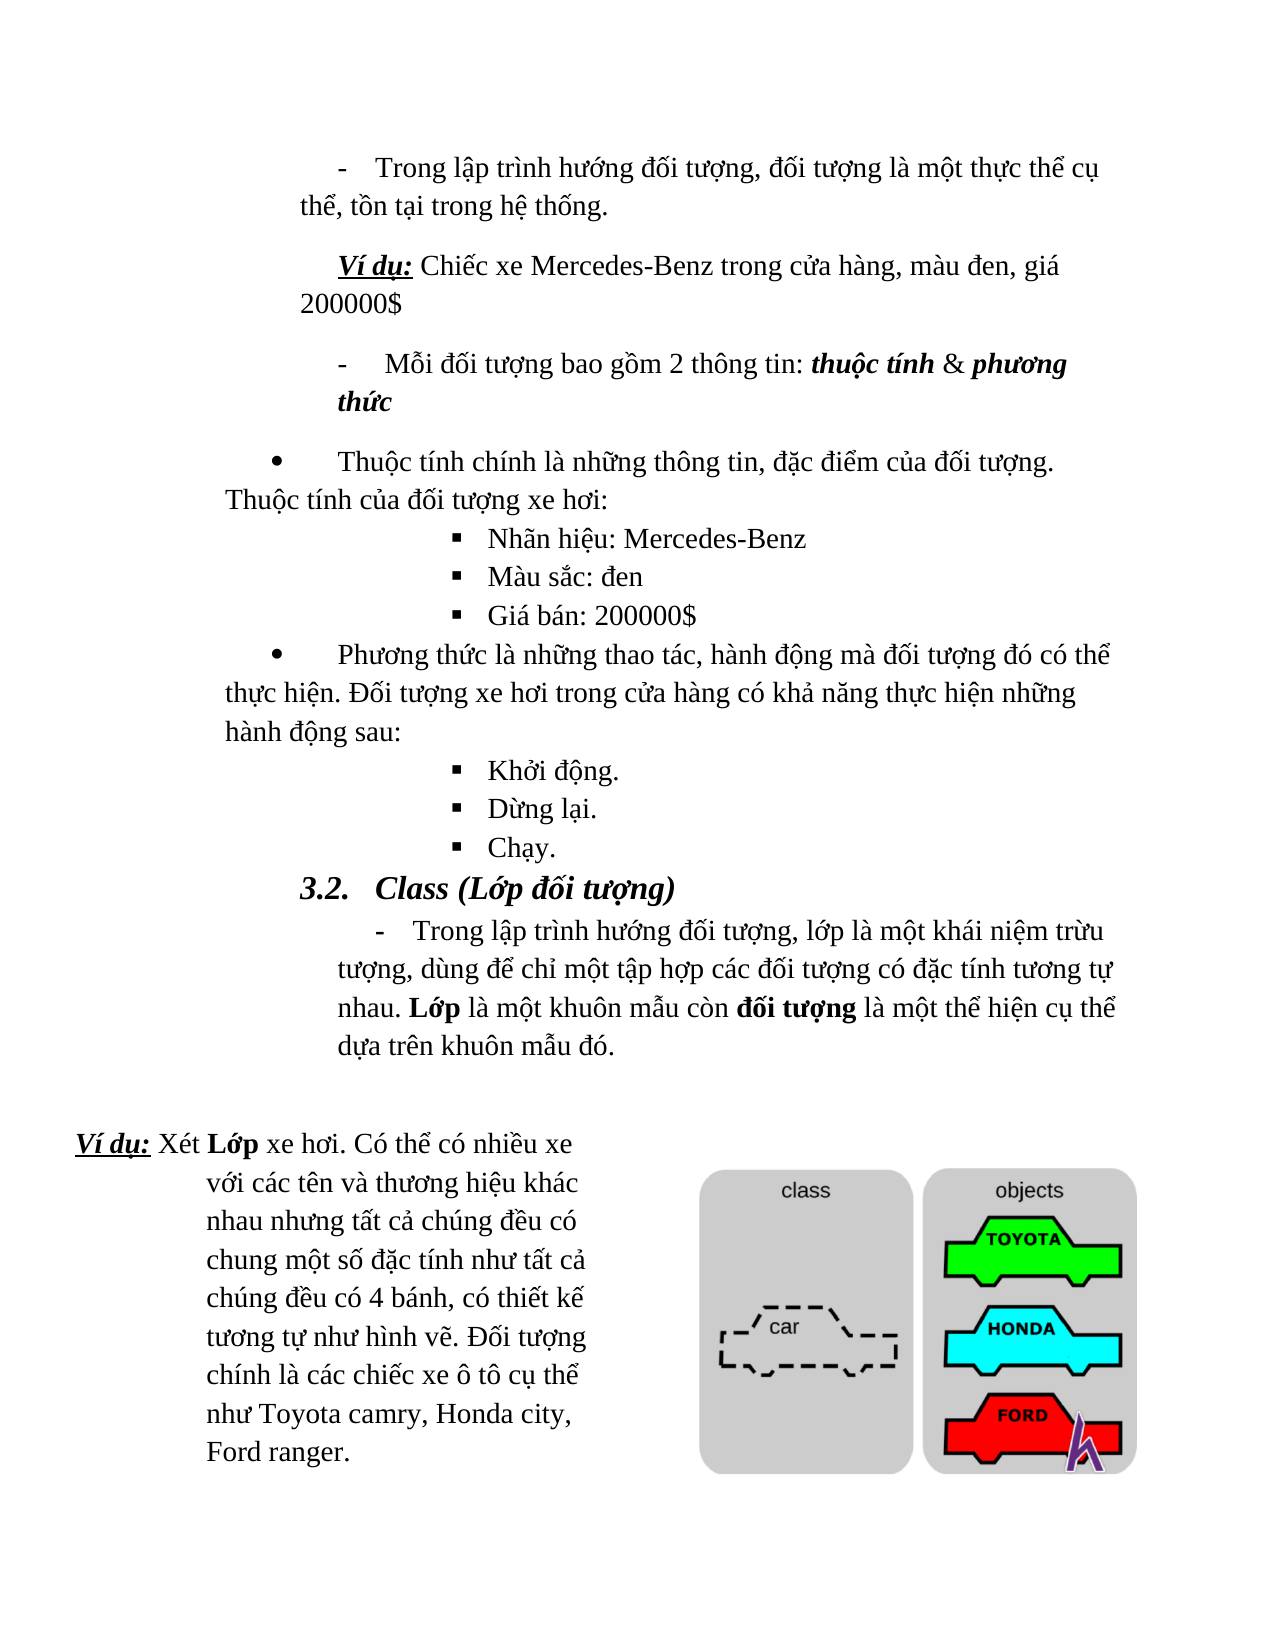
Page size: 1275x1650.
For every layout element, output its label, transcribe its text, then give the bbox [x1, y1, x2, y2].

list Thuộc tính chính là những thông tin, đặc điểm của đối tượng. Thuộc tính của đối tượng xe hơi: [225, 444, 1125, 516]
list Giá bán: 200000$ [450, 598, 1125, 632]
list Phương thức là những thao tác, hành động mà đối tượng đó có thể thực hiện. Đối tượng xe hơi trong cửa hàng có khả năng thực hiện những hành động sau: [225, 637, 1125, 748]
text - Mỗi đối tượng bao gồm 2 thông tin: thuộc tính & phương thức [337, 346, 1125, 418]
text Ví dụ: Chiếc xe Mercedes-Benz trong cửa hàng, màu đen, giá 200000$ [300, 248, 1125, 320]
list Class (Lớp đối tượng) [300, 868, 1125, 907]
picture [693, 1164, 1144, 1481]
list Màu sắc: đen [450, 559, 1125, 593]
list Nhãn hiệu: Mercedes-Benz [450, 521, 1125, 554]
list Chạy. [450, 830, 1125, 863]
list Trong lập trình hướng đối tượng, đối tượng là một thực thể cụ thể, tồn tại trong hệ thống. [300, 150, 1125, 222]
list Khởi động. [450, 753, 1125, 786]
list Ví dụ: Xét Lớp xe hơi. Có thể có nhiều xe với các tên và thương hiệu khác nhau nhưng tất cả chúng đều có chung một số đặc tính như tất cả chúng đều có 4 bánh, có thiết kế tương tự như hình vẽ. Đối tượng chính là các chiếc xe ô tô cụ thể như Toyota camry, Honda city, Ford ranger. [75, 1126, 600, 1468]
list Dừng lại. [450, 791, 1125, 825]
list Trong lập trình hướng đối tượng, lớp là một khái niệm trừu tượng, dùng để chỉ một tập hợp các đối tượng có đặc tính tương tự nhau. Lớp là một khuôn mẫu còn đối tượng là một thể hiện cụ thể dựa trên khuôn mẫu đó. [337, 913, 1125, 1062]
